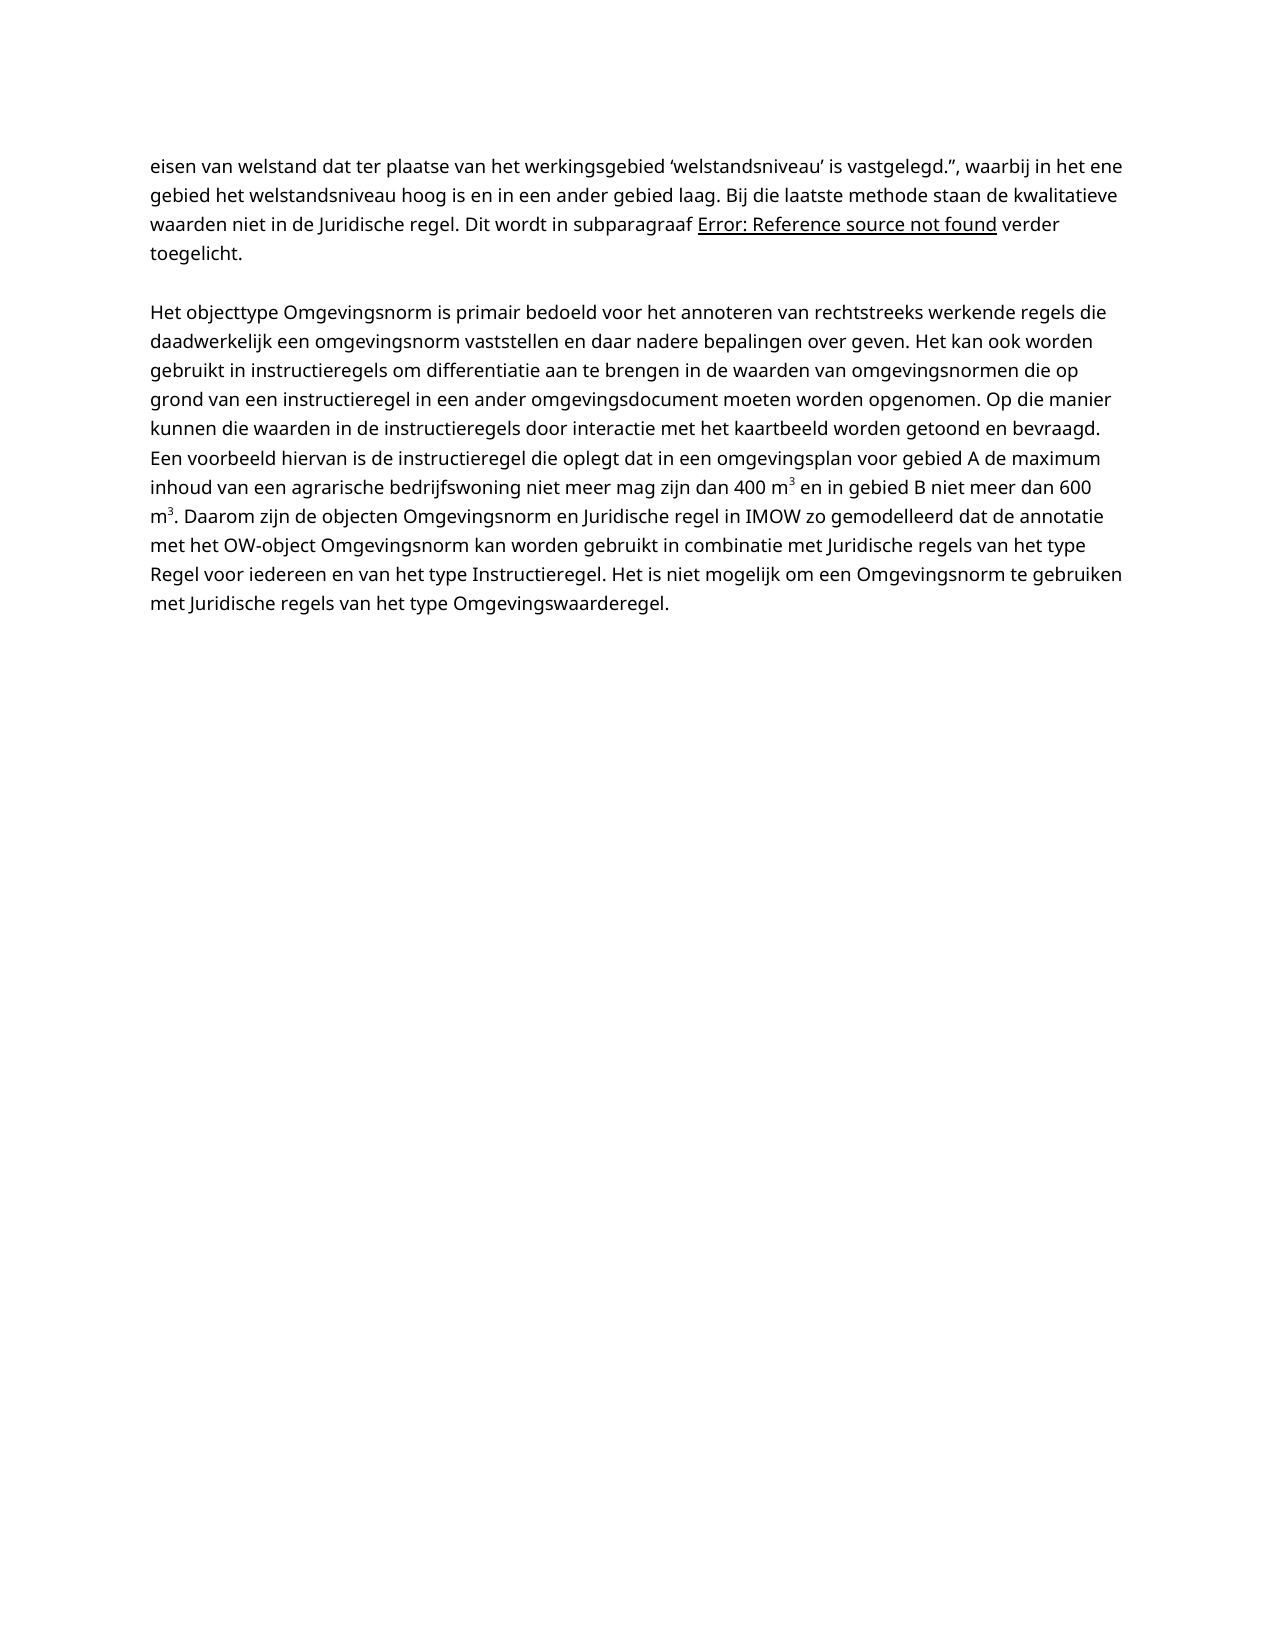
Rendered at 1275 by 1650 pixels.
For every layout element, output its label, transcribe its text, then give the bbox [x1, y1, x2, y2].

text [150, 150, 1125, 267]
text Het objecttype Omgevingsnorm is primair bedoeld voor het annoteren van rechtstreeks werkende regels die daadwerkelijk een omgevingsnorm vaststellen en daar nadere bepalingen over geven. Het kan ook worden gebruikt in instructieregels om differentiatie aan te brengen in de waarden van omgevingsnormen die op grond van een instructieregel in een ander omgevingsdocument moeten worden opgenomen. Op die manier kunnen die waarden in de instructieregels door interactie met het kaartbeeld worden getoond en bevraagd. Een voorbeeld hiervan is de instructieregel die oplegt dat in een omgevingsplan voor gebied A de maximum inhoud van een agrarische bedrijfswoning niet meer mag zijn dan 400 m3 en in gebied B niet meer dan 600 m3. Daarom zijn de objecten Omgevingsnorm en Juridische regel in IMOW zo gemodelleerd dat de annotatie met het OW-object Omgevingsnorm kan worden gebruikt in combinatie met Juridische regels van het type Regel voor iedereen en van het type Instructieregel. Het is niet mogelijk om een Omgevingsnorm te gebruiken met Juridische regels van het type Omgevingswaarderegel. [150, 296, 1125, 617]
